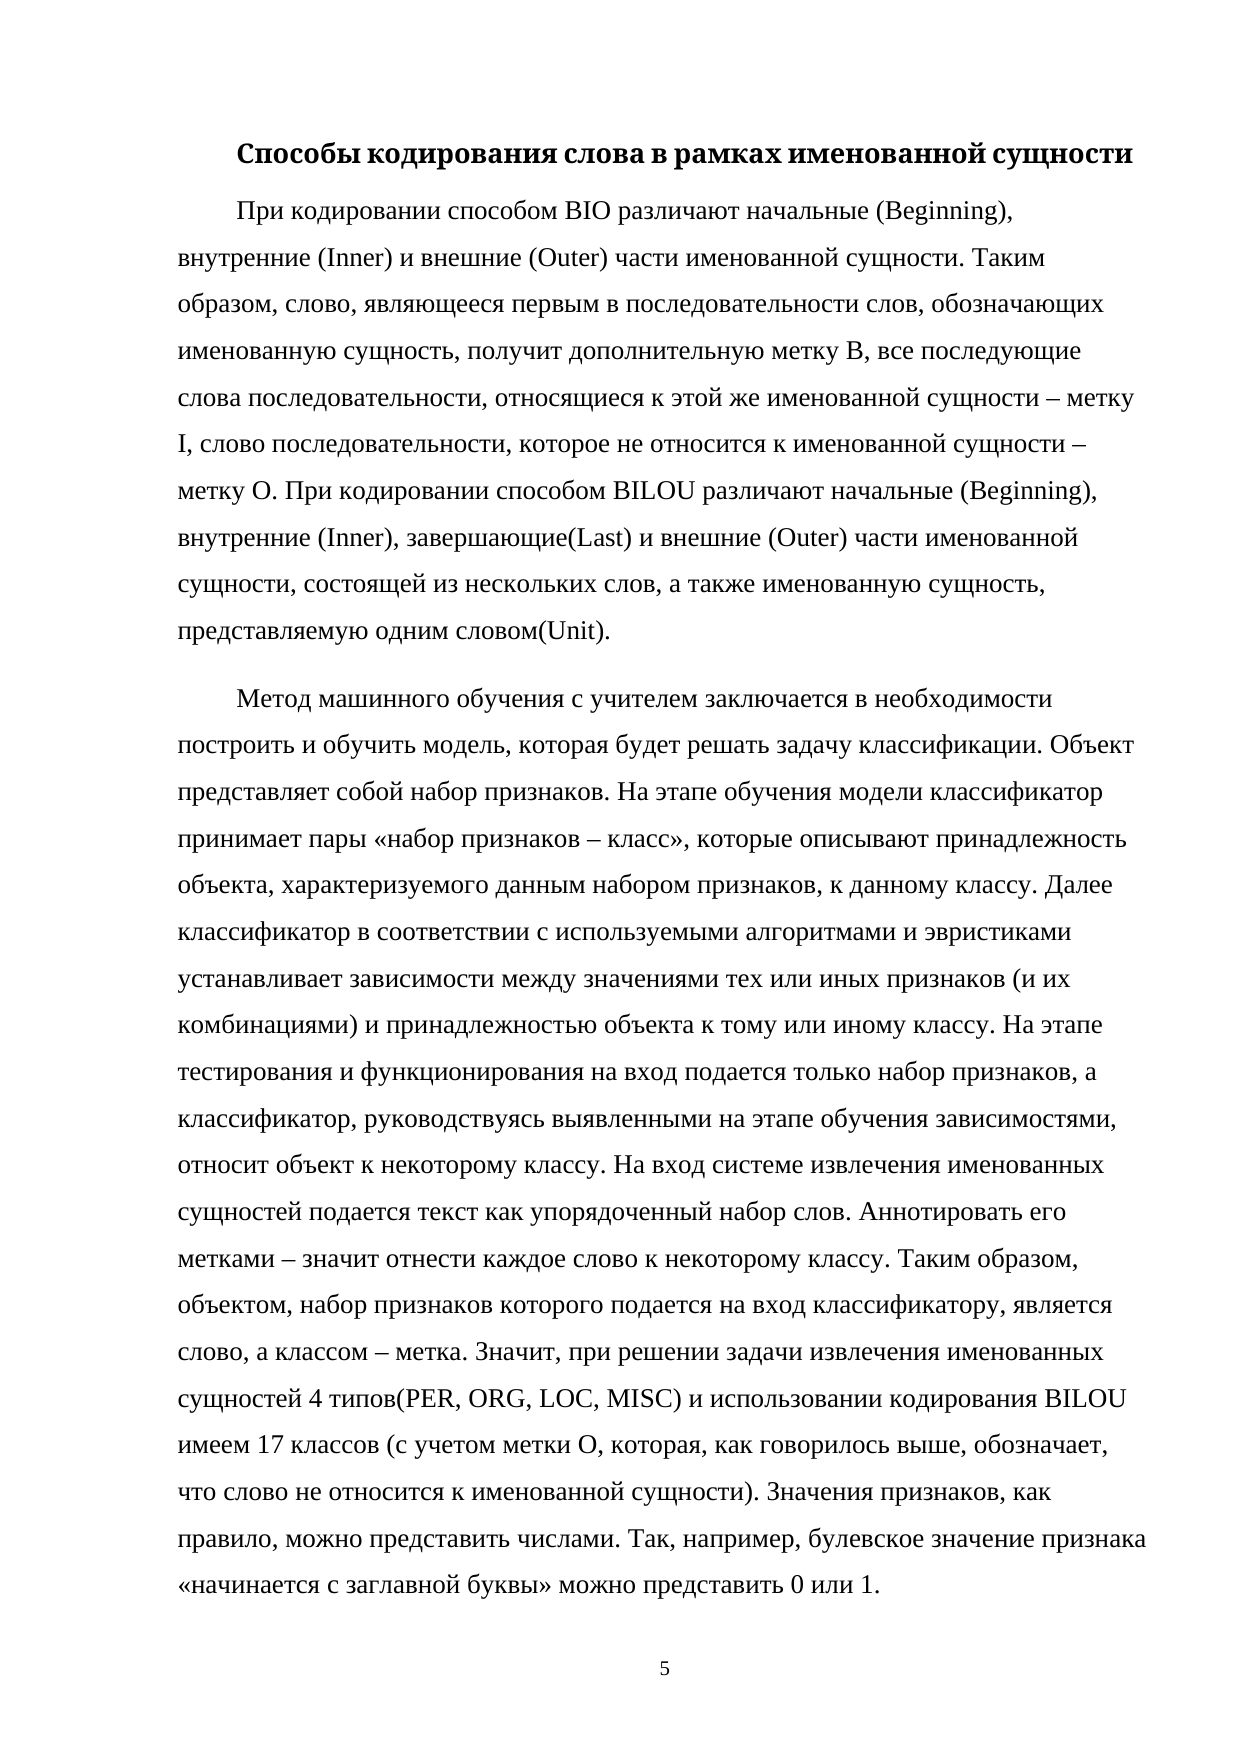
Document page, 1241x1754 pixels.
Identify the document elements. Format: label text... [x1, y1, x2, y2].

text Метод машинного обучения с учителем заключается в необходимости построить и обучить модель, которая будет решать задачу классификации. Объект представляет собой набор признаков. На этапе обучения модели классификатор принимает пары «набор признаков – класс», которые описывают принадлежность объекта, характеризуемого данным набором признаков, к данному классу. Далее классификатор в соответствии с используемыми алгоритмами и эвристиками устанавливает зависимости между значениями тех или иных признаков (и их комбинациями) и принадлежностью объекта к тому или иному классу. На этапе тестирования и функционирования на вход подается только набор признаков, а классификатор, руководствуясь выявленными на этапе обучения зависимостями, относит объект к некоторому классу. На вход системе извлечения именованных сущностей подается текст как упорядоченный набор слов. Аннотировать его метками – значит отнести каждое слово к некоторому классу. Таким образом, объектом, набор признаков которого подается на вход классификатору, является слово, а классом – метка. Значит, при решении задачи извлечения именованных сущностей 4 типов(PER, ORG, LOC, MISC) и использовании кодирования BILOU имеем 17 классов (с учетом метки О, которая, как говорилось выше, обозначает, что слово не относится к именованной сущности). Значения признаков, как правило, можно представить числами. Так, например, булевское значение признака «начинается с заглавной буквы» можно представить 0 или 1. [177, 682, 1152, 1599]
text При кодировании способом BIO различают начальные (Beginning), внутренние (Inner) и внешние (Outer) части именованной сущности. Таким образом, слово, являющееся первым в последовательности слов, обозначающих именованную сущность, получит дополнительную метку B, все последующие слова последовательности, относящиеся к этой же именованной сущности – метку I, слово последовательности, которое не относится к именованной сущности – метку O. При кодировании способом BILOU различают начальные (Beginning), внутренние (Inner), завершающие(Last) и внешние (Outer) части именованной сущности, состоящей из нескольких слов, а также именованную сущность, представляемую одним словом(Unit). [177, 194, 1152, 645]
subtitle Способы кодирования слова в рамках именованной сущности [177, 139, 1152, 170]
